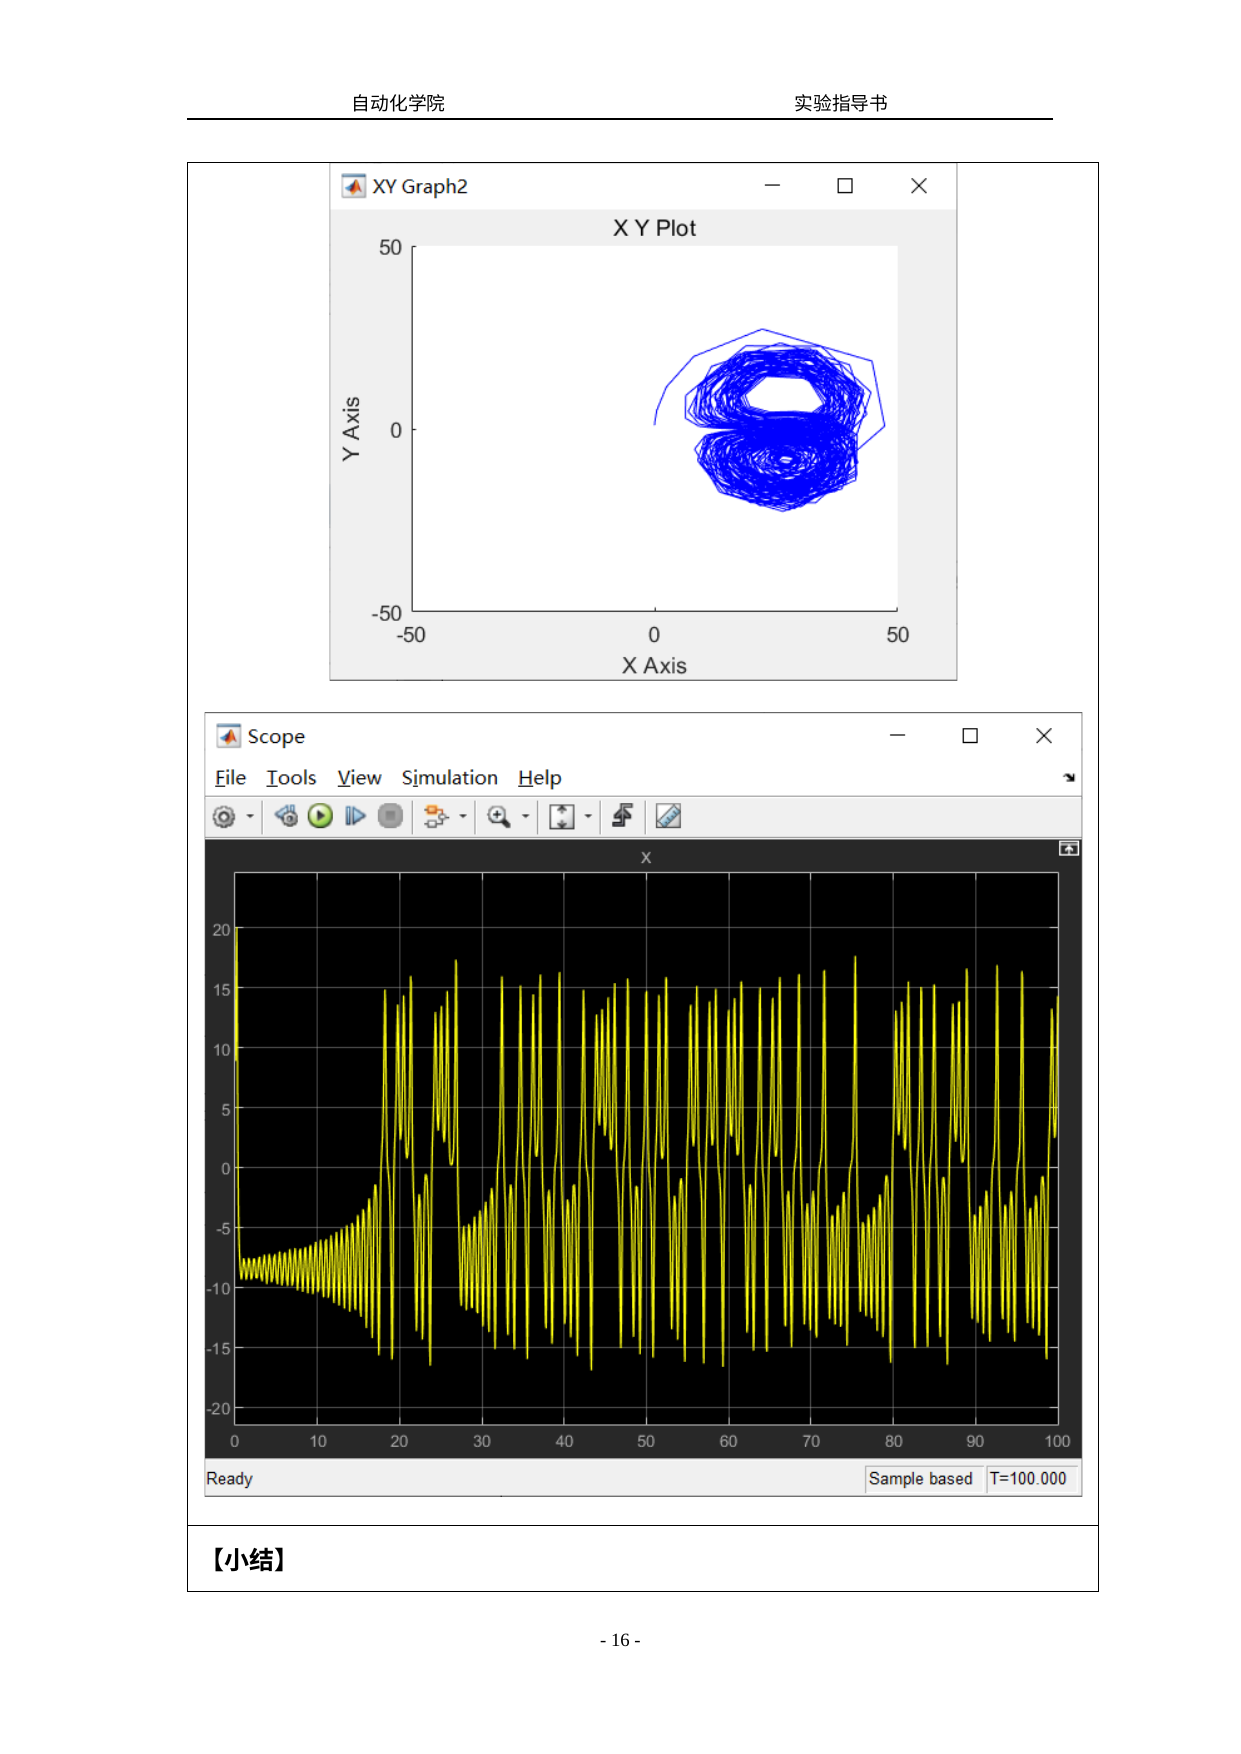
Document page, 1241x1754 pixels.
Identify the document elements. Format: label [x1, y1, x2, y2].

table_cell [188, 1526, 1098, 1591]
table_cell [188, 163, 1098, 1525]
picture [329, 163, 958, 681]
picture [204, 712, 1083, 1497]
